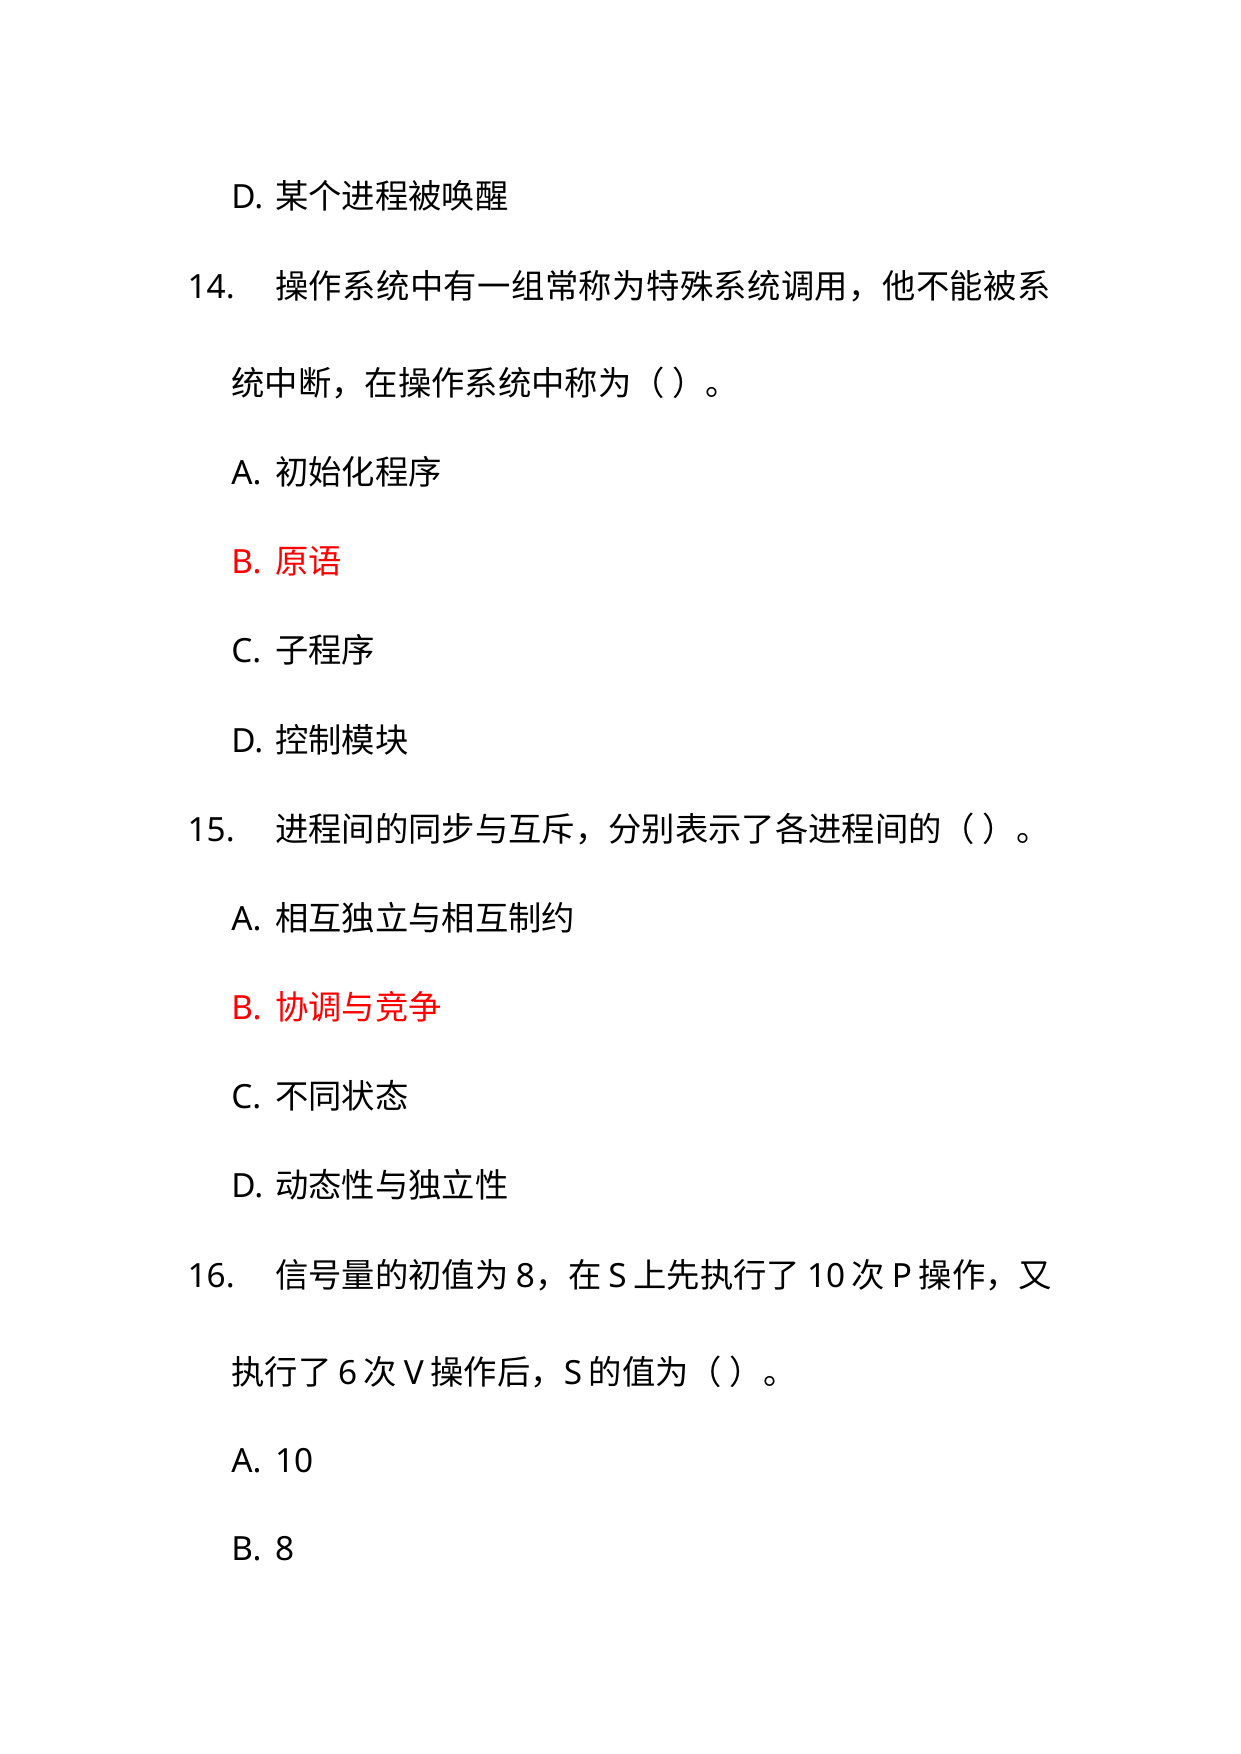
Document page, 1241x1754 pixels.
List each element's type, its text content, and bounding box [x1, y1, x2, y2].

list 相互独立与相互制约 [231, 883, 1053, 948]
list 某个进程被唤醒 [231, 162, 1053, 227]
list 控制模块 [231, 705, 1053, 770]
list 子程序 [231, 616, 1053, 681]
list 信号量的初值为8，在S上先执行了10次P操作，又执行了6次V操作后，S的值为（ ）。 [187, 1240, 1053, 1403]
list 进程间的同步与互斥，分别表示了各进程间的（ ）。 [187, 794, 1053, 859]
list 协调与竞争 [231, 973, 1053, 1038]
list 不同状态 [231, 1062, 1053, 1127]
list 操作系统中有一组常称为特殊系统调用，他不能被系统中断，在操作系统中称为（ ）。 [187, 251, 1053, 414]
list 8 [231, 1514, 1053, 1579]
list 动态性与独立性 [231, 1151, 1053, 1216]
list 原语 [231, 527, 1053, 592]
list 10 [231, 1427, 1053, 1492]
list 初始化程序 [231, 438, 1053, 503]
